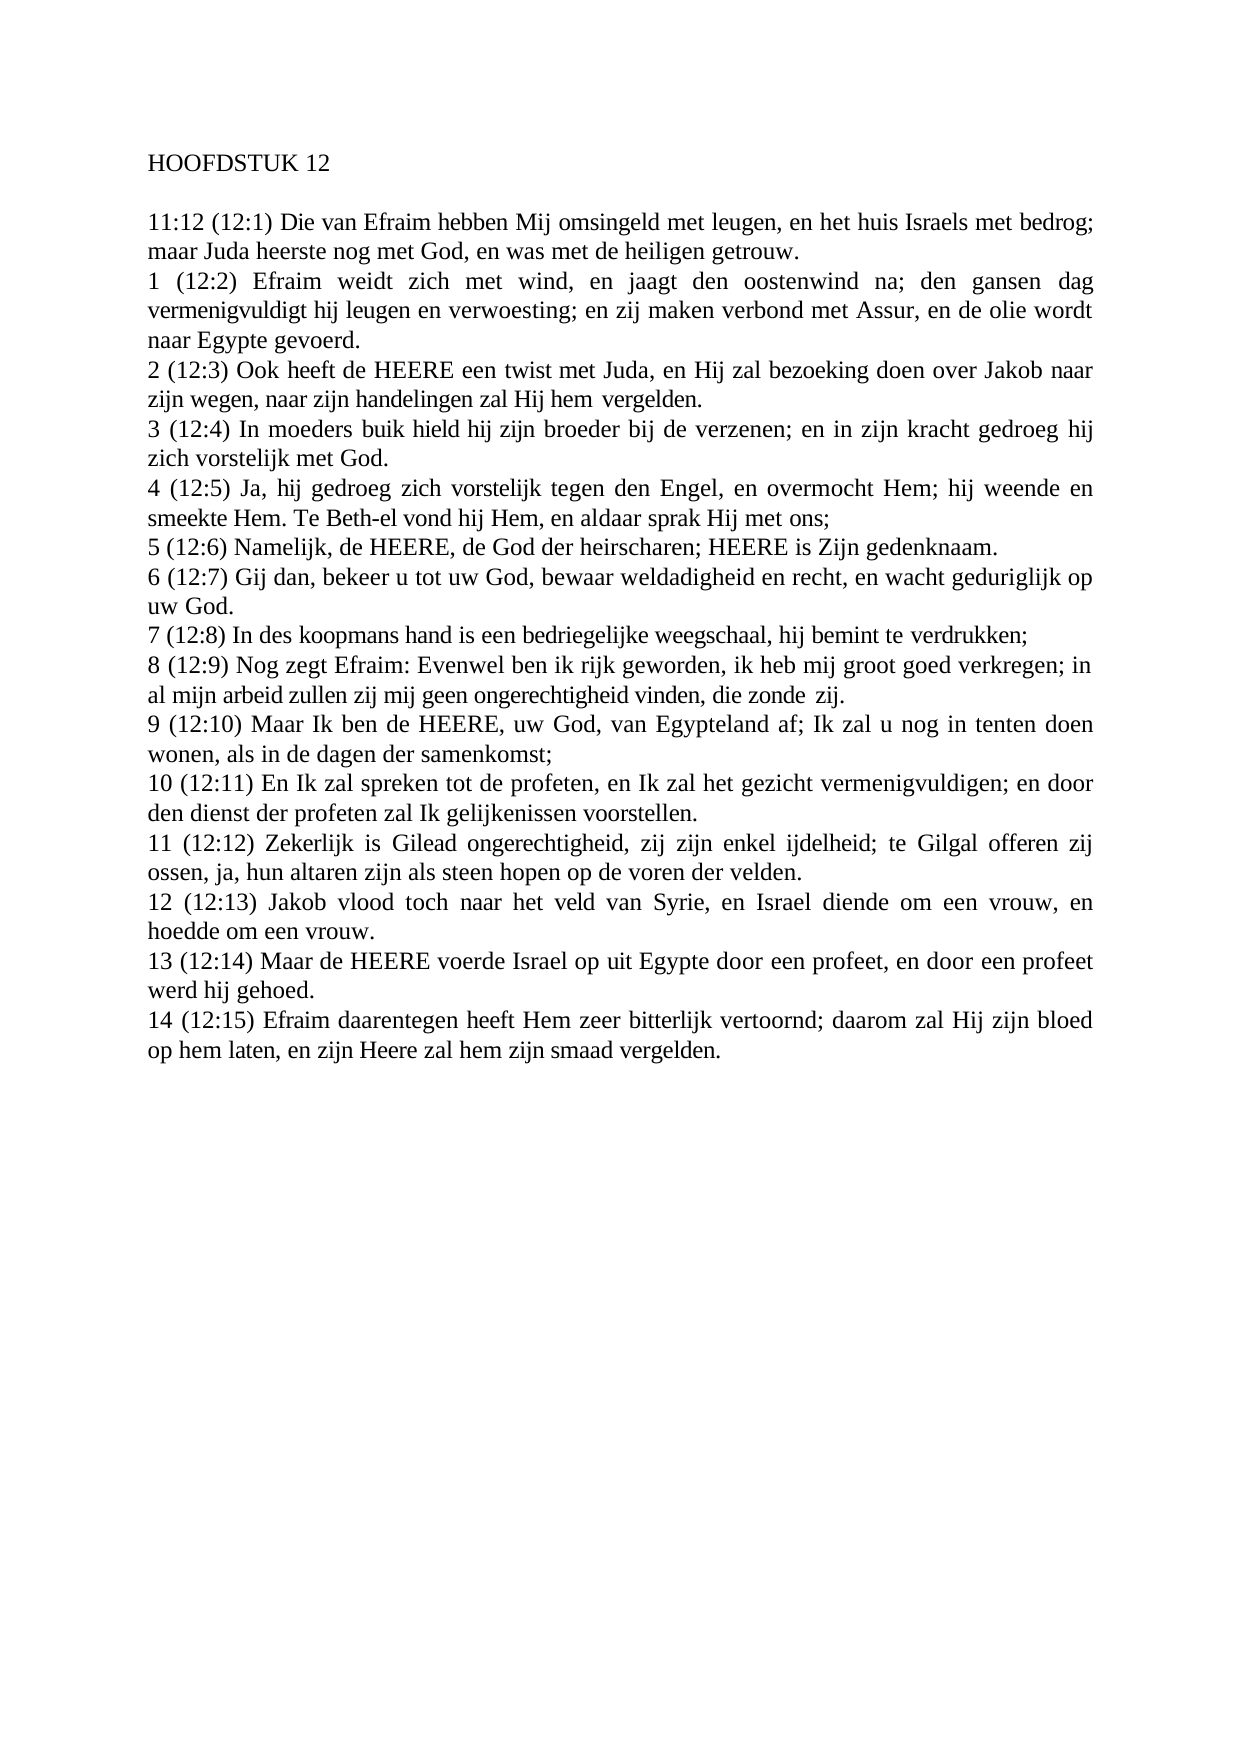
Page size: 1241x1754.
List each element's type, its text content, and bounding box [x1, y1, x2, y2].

list (12:14) Maar de HEERE voerde Israel op uit Egypte door een profeet, en door een profeet werd hij gehoed. [147, 946, 1093, 1004]
list (12:9) Nog zegt Efraim: Evenwel ben ik rijk geworden, ik heb mij groot goed verkregen; in al mijn arbeid zullen zij mij geen ongerechtigheid vinden, die zonde zij. [147, 650, 1093, 708]
list (12:8) In des koopmans hand is een bedriegelijke weegschaal, hij bemint te verdrukken; [147, 621, 1107, 649]
list (12:2) Efraim weidt zich met wind, en jaagt den oostenwind na; den gansen dag vermenigvuldigt hij leugen en verwoesting; en zij maken verbond met Assur, en de olie wordt naar Egypte gevoerd. [147, 266, 1094, 354]
text 11:12 (12:1) Die van Efraim hebben Mij omsingeld met leugen, en het huis Israels met bedrog; maar Juda heerste nog met God, en was met de heiligen getrouw. [147, 207, 1094, 265]
list (12:5) Ja, hij gedroeg zich vorstelijk tegen den Engel, en overmocht Hem; hij weende en smeekte Hem. Te Beth-el vond hij Hem, en aldaar sprak Hij met ons; [147, 473, 1094, 531]
list (12:6) Namelijk, de HEERE, de God der heirscharen; HEERE is Zijn gedenknaam. [147, 532, 1107, 561]
list (12:11) En Ik zal spreken tot de profeten, en Ik zal het gezicht vermenigvuldigen; en door den dienst der profeten zal Ik gelijkenissen voorstellen. [147, 768, 1094, 827]
list (12:4) In moeders buik hield hij zijn broeder bij de verzenen; en in zijn kracht gedroeg hij zich vorstelijk met God. [147, 414, 1094, 472]
list (12:15) Efraim daarentegen heeft Hem zeer bitterlijk vertoornd; daarom zal Hij zijn bloed op hem laten, en zijn Heere zal hem zijn smaad vergelden. [147, 1005, 1094, 1063]
text HOOFDSTUK 12 [147, 148, 1107, 177]
list (12:12) Zekerlijk is Gilead ongerechtigheid, zij zijn enkel ijdelheid; te Gilgal offeren zij ossen, ja, hun altaren zijn als steen hopen op de voren der velden. [147, 828, 1093, 886]
list (12:7) Gij dan, bekeer u tot uw God, bewaar weldadigheid en recht, en wacht geduriglijk op uw God. [147, 562, 1095, 620]
list (12:10) Maar Ik ben de HEERE, uw God, van Egypteland af; Ik zal u nog in tenten doen wonen, als in de dagen der samenkomst; [147, 709, 1094, 768]
list (12:3) Ook heeft de HEERE een twist met Juda, en Hij zal bezoeking doen over Jakob naar zijn wegen, naar zijn handelingen zal Hij hem vergelden. [147, 355, 1093, 413]
list (12:13) Jakob vlood toch naar het veld van Syrie, en Israel diende om een vrouw, en hoedde om een vrouw. [147, 887, 1094, 945]
